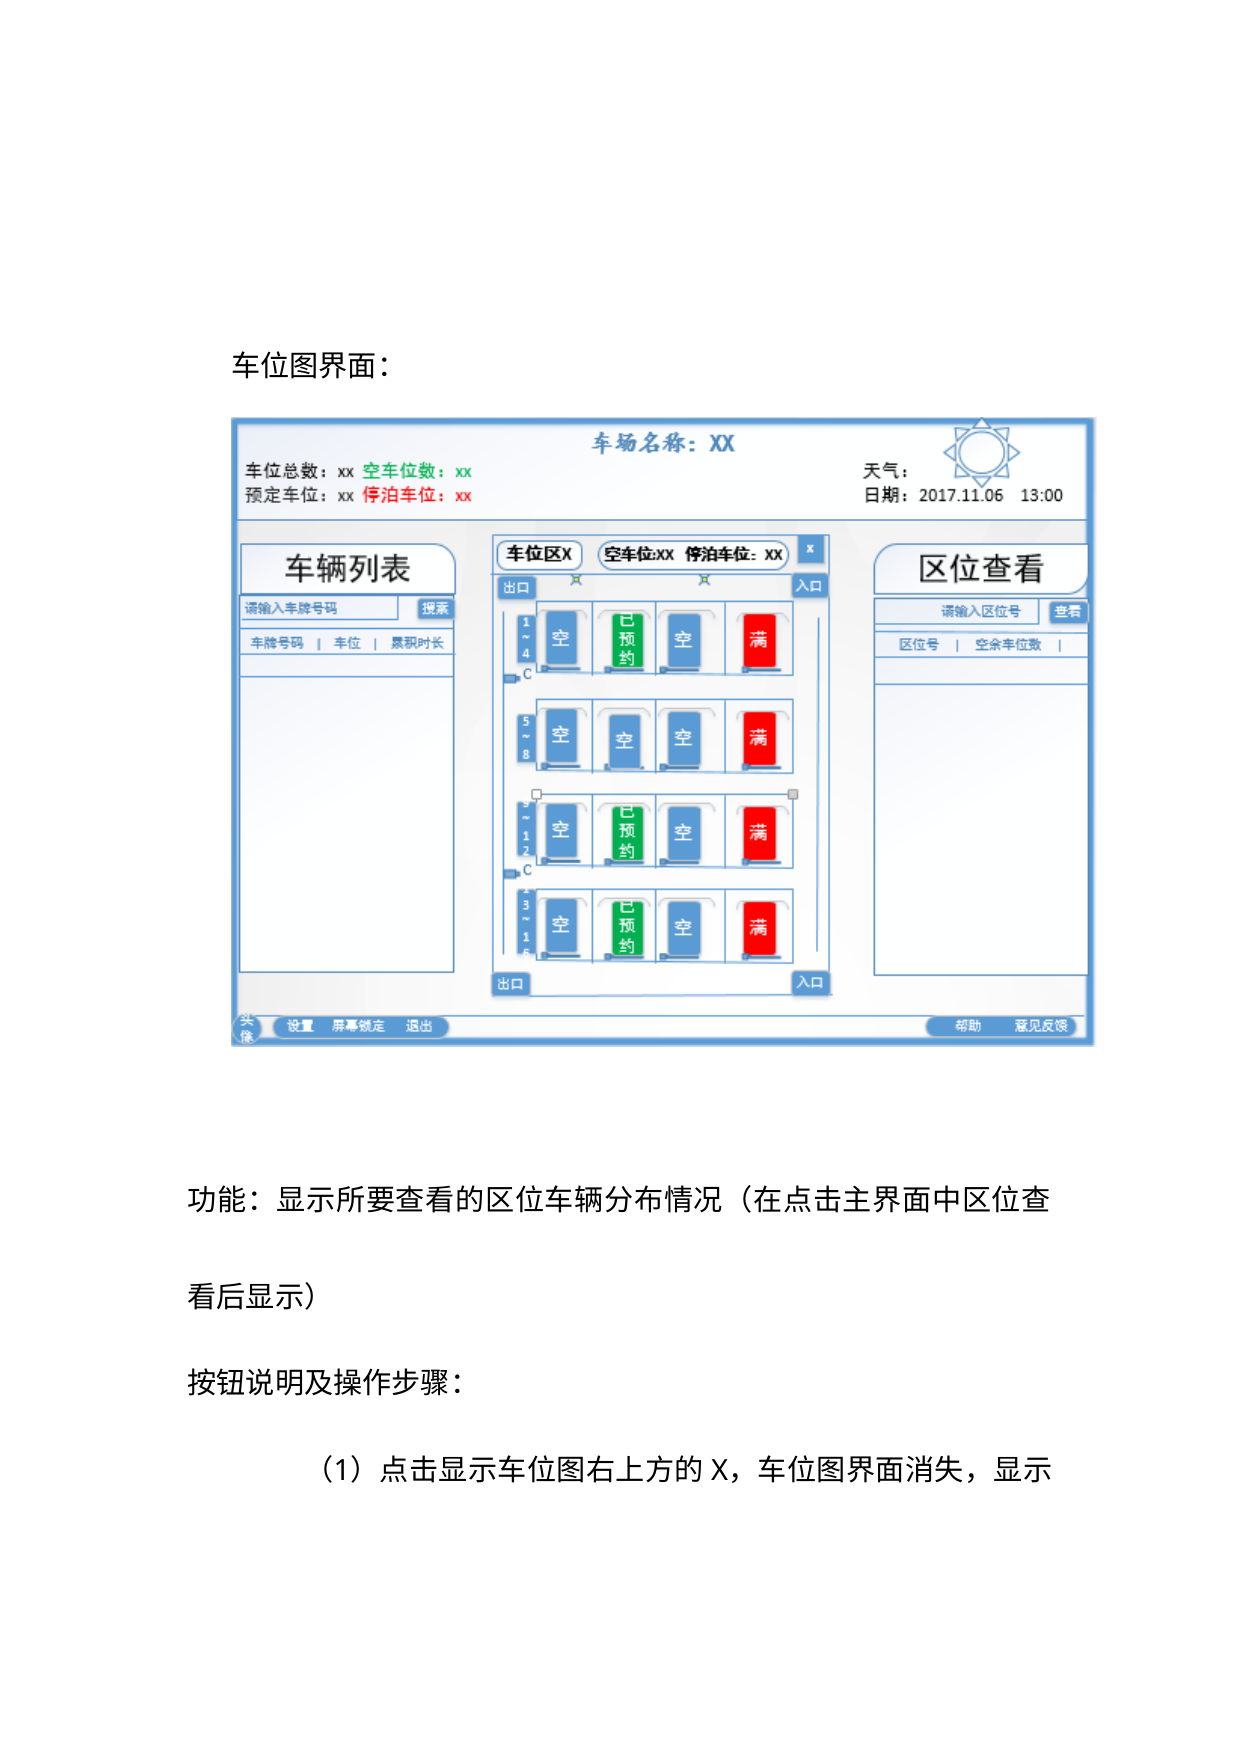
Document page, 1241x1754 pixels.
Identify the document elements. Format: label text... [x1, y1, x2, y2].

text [187, 1435, 1053, 1500]
text 功能：显示所要查看的区位车辆分布情况（在点击主界面中区位查看后显示） [187, 1165, 1053, 1328]
picture [231, 417, 1097, 1047]
text 车位图界面： [187, 332, 1053, 397]
text 按钮说明及操作步骤： [187, 1349, 1053, 1414]
